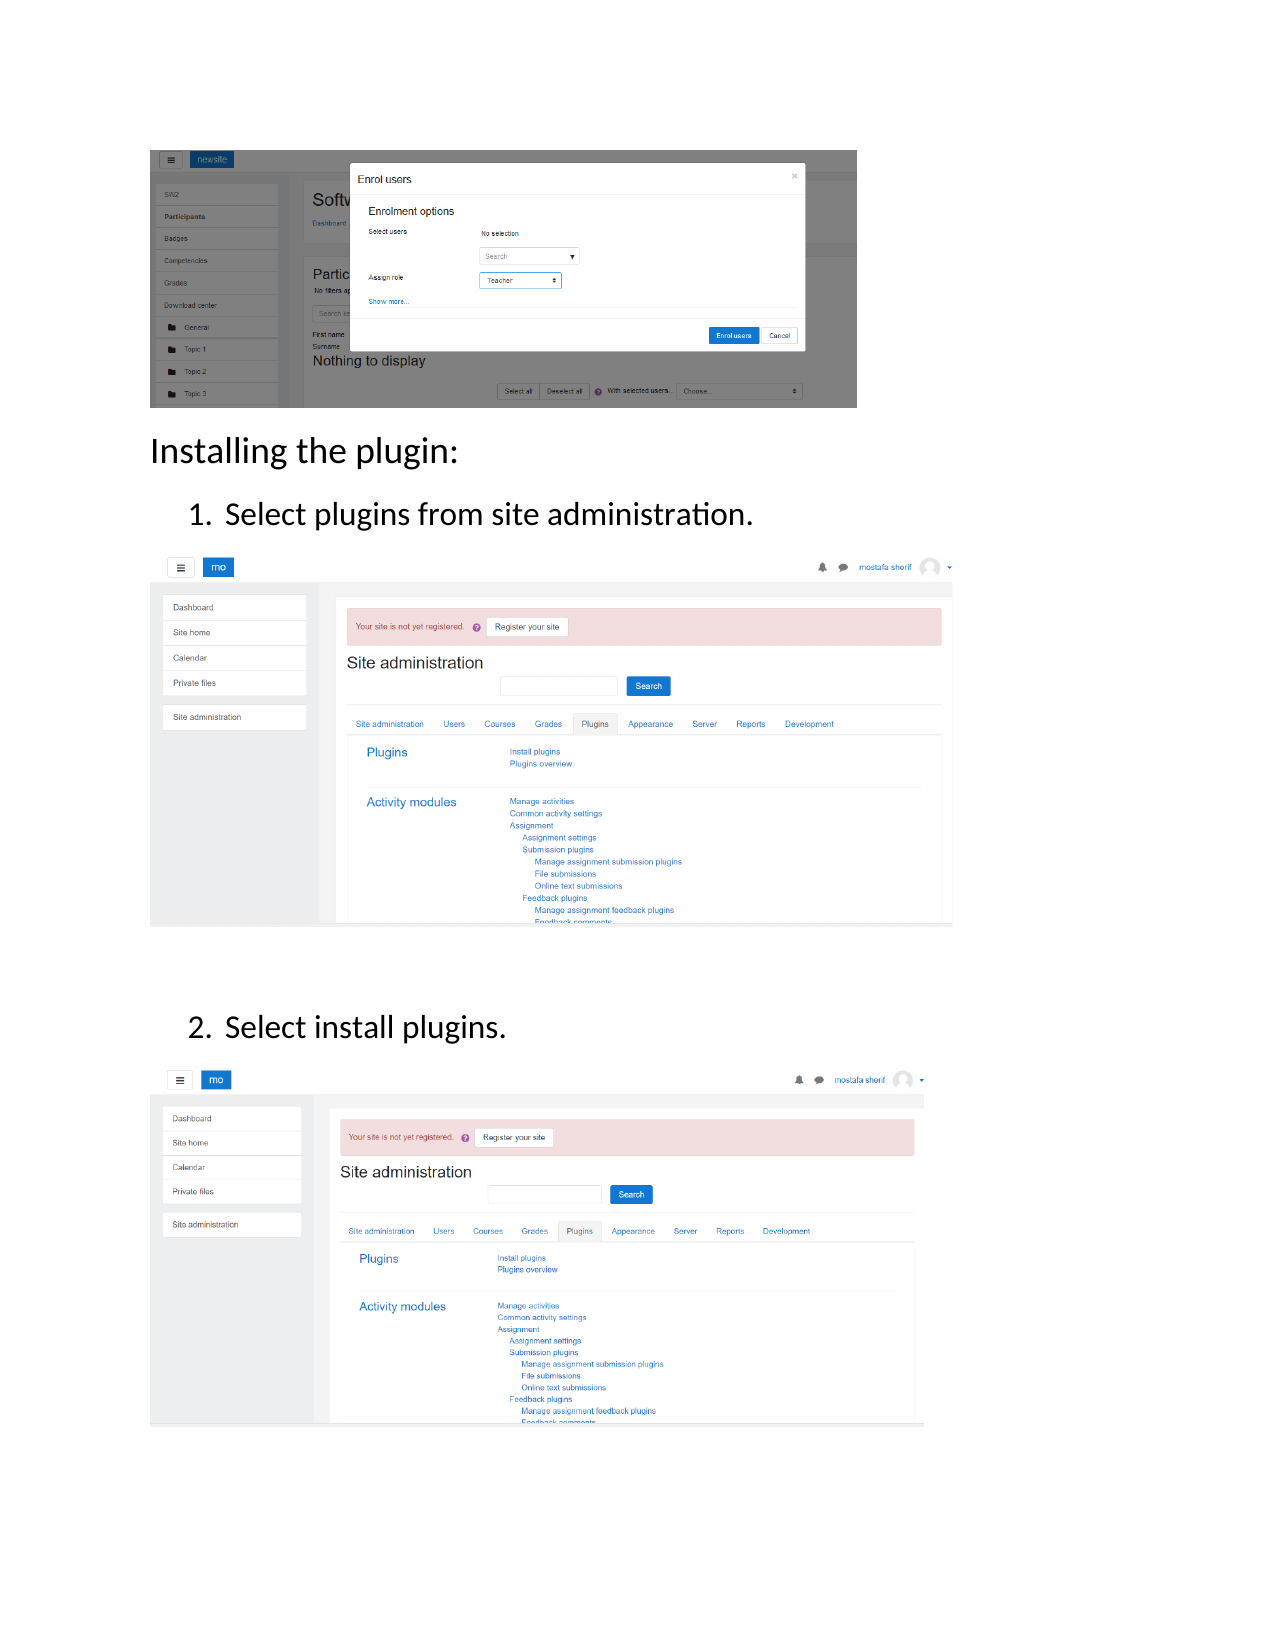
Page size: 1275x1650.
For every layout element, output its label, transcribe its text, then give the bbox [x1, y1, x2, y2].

picture [150, 150, 857, 408]
list Select plugins from site administration. [187, 493, 1125, 534]
picture [150, 1067, 924, 1427]
list Select install plugins. [187, 1006, 1125, 1047]
text Installing the plugin: [150, 427, 1125, 473]
picture [150, 553, 953, 927]
